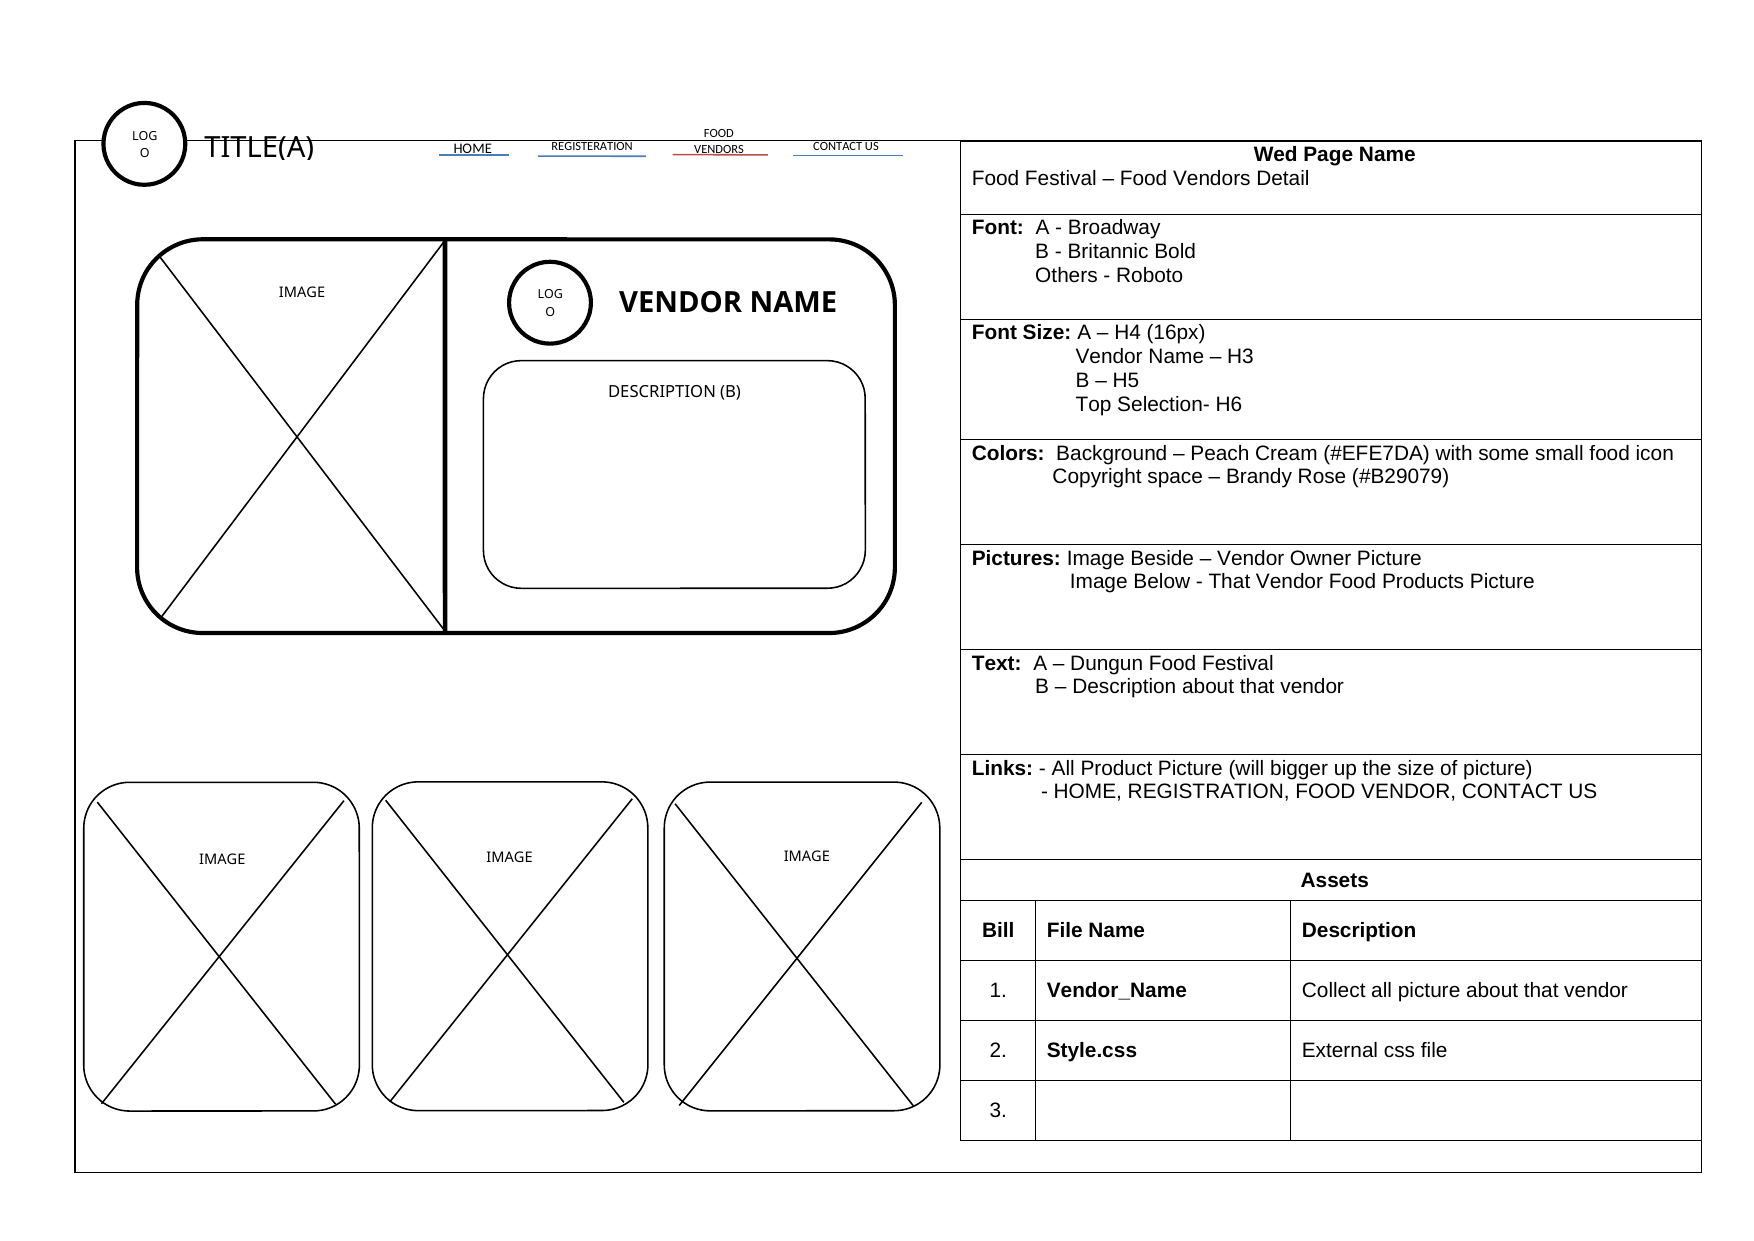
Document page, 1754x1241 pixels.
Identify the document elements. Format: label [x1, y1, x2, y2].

table_header [949, 141, 1701, 1172]
table_header [76, 141, 949, 1172]
